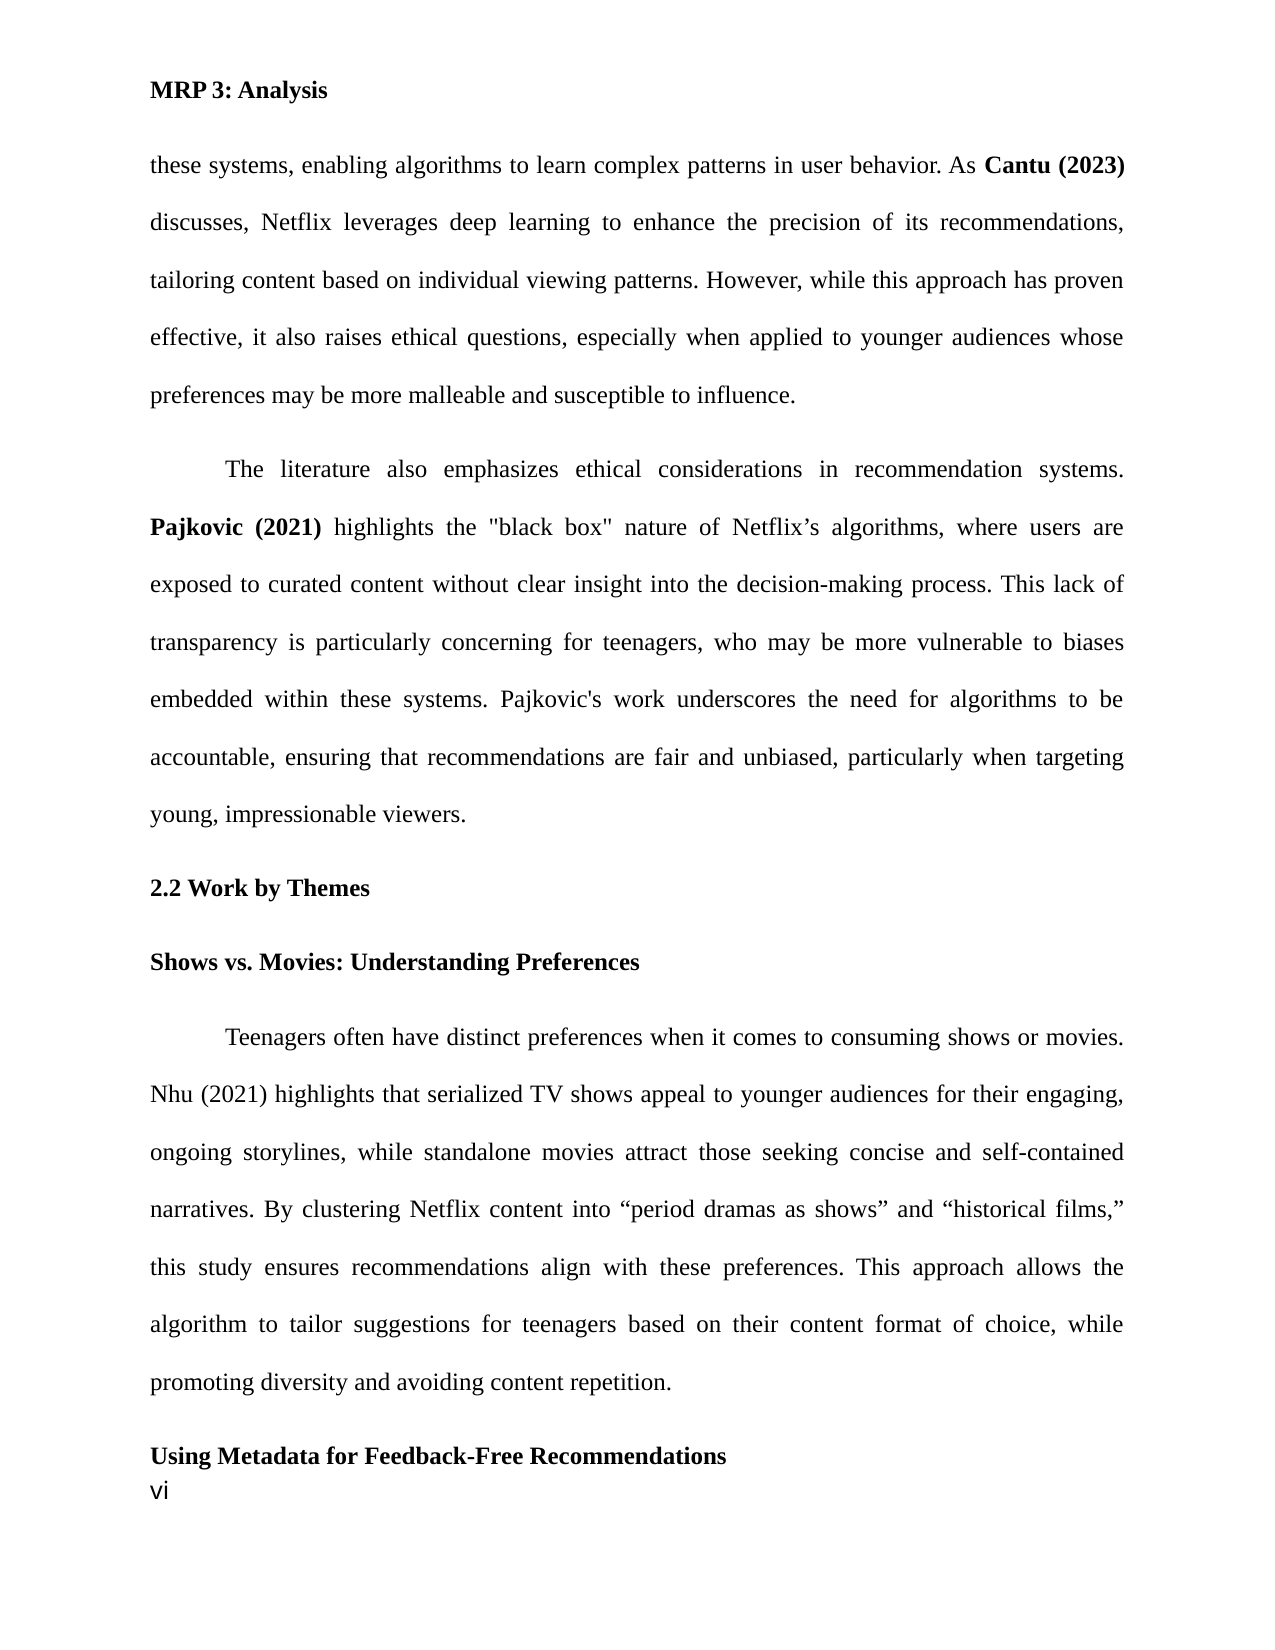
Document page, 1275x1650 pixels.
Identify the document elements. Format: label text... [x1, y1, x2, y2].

text Teenagers often have distinct preferences when it comes to consuming shows or movies. Nhu (2021) highlights that serialized TV shows appeal to younger audiences for their engaging, ongoing storylines, while standalone movies attract those seeking concise and self-contained narratives. By clustering Netflix content into “period dramas as shows” and “historical films,” this study ensures recommendations align with these preferences. This approach allows the algorithm to tailor suggestions for teenagers based on their content format of choice, while promoting diversity and avoiding content repetition. [150, 1022, 1125, 1395]
text Shows vs. Movies: Understanding Preferences [150, 947, 1125, 976]
text Using Metadata for Feedback-Free Recommendations [150, 1441, 1125, 1469]
text The literature also emphasizes ethical considerations in recommendation systems. Pajkovic (2021) highlights the "black box" nature of Netflix’s algorithms, where users are exposed to curated content without clear insight into the decision-making process. This lack of transparency is particularly concerning for teenagers, who may be more vulnerable to biases embedded within these systems. Pajkovic's work underscores the need for algorithms to be accountable, ensuring that recommendations are fair and unbiased, particularly when targeting young, impressionable viewers. [150, 454, 1125, 828]
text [150, 150, 1125, 409]
text 2.2 Work by Themes [150, 873, 1125, 902]
